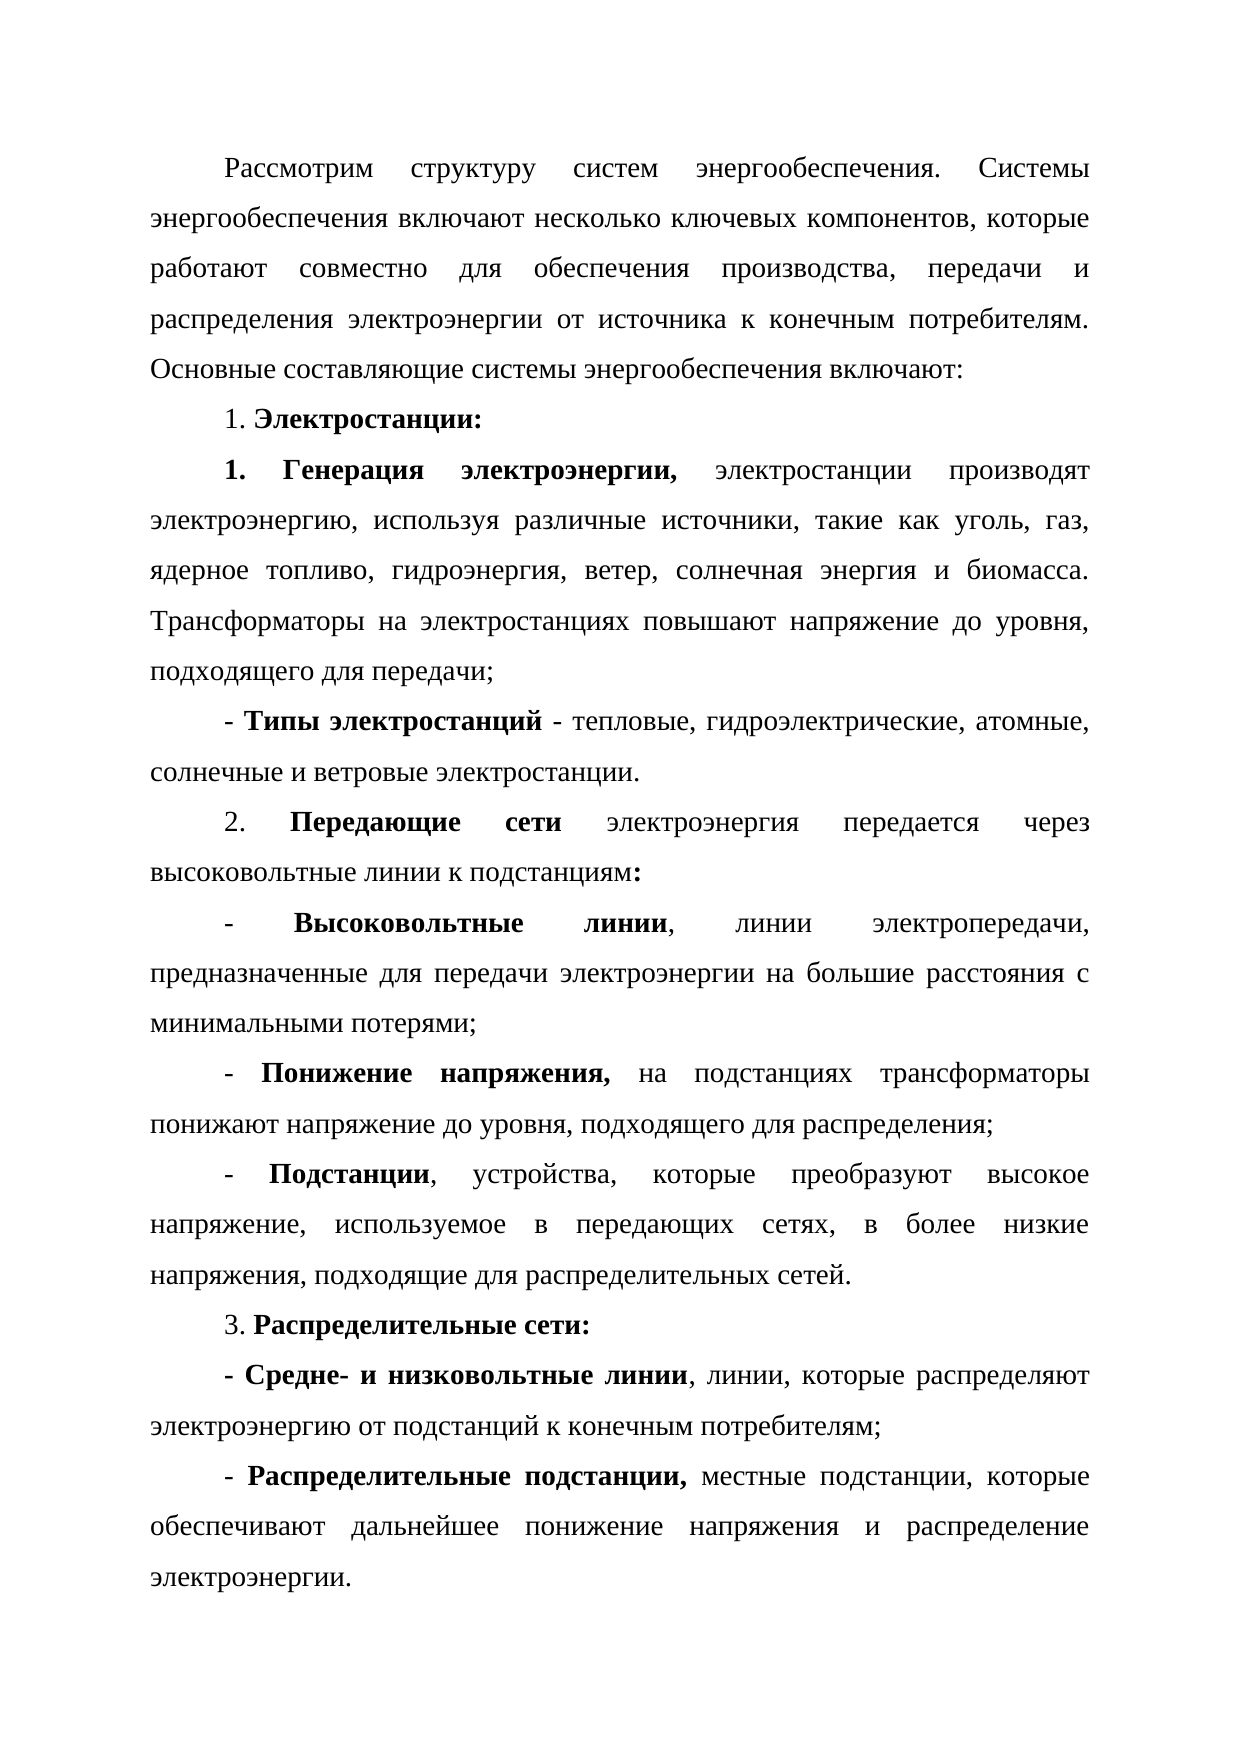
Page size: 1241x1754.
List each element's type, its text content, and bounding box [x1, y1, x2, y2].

text - Распределительные подстанции, местные подстанции, которые обеспечивают дальнейшее понижение напряжения и распределение электроэнергии. [150, 1458, 1090, 1592]
text - Понижение напряжения, на подстанциях трансформаторы понижают напряжение до уровня, подходящего для распределения; [150, 1056, 1090, 1139]
text - Высоковольтные линии, линии электропередачи, предназначенные для передачи электроэнергии на большие расстояния с минимальными потерями; [150, 905, 1090, 1039]
text 3. Распределительные сети: [150, 1307, 1090, 1341]
text 1. Генерация электроэнергии, электростанции производят электроэнергию, используя различные источники, такие как уголь, газ, ядерное топливо, гидроэнергия, ветер, солнечная энергия и биомасса. Трансформаторы на электростанциях повышают напряжение до уровня, подходящего для передачи; [150, 452, 1090, 687]
text Рассмотрим структуру систем энергообеспечения. Системы энергообеспечения включают несколько ключевых компонентов, которые работают совместно для обеспечения производства, передачи и распределения электроэнергии от источника к конечным потребителям. Основные составляющие системы энергообеспечения включают: [150, 150, 1090, 385]
text 1. Электростанции: [150, 402, 1090, 435]
text - Средне- и низковольтные линии, линии, которые распределяют электроэнергию от подстанций к конечным потребителям; [150, 1357, 1090, 1441]
text - Подстанции, устройства, которые преобразуют высокое напряжение, используемое в передающих сетях, в более низкие напряжения, подходящие для распределительных сетей. [150, 1156, 1090, 1290]
text - Типы электростанций - тепловые, гидроэлектрические, атомные, солнечные и ветровые электростанции. [150, 703, 1090, 787]
text 2. Передающие сети электроэнергия передается через высоковольтные линии к подстанциям: [150, 804, 1090, 888]
